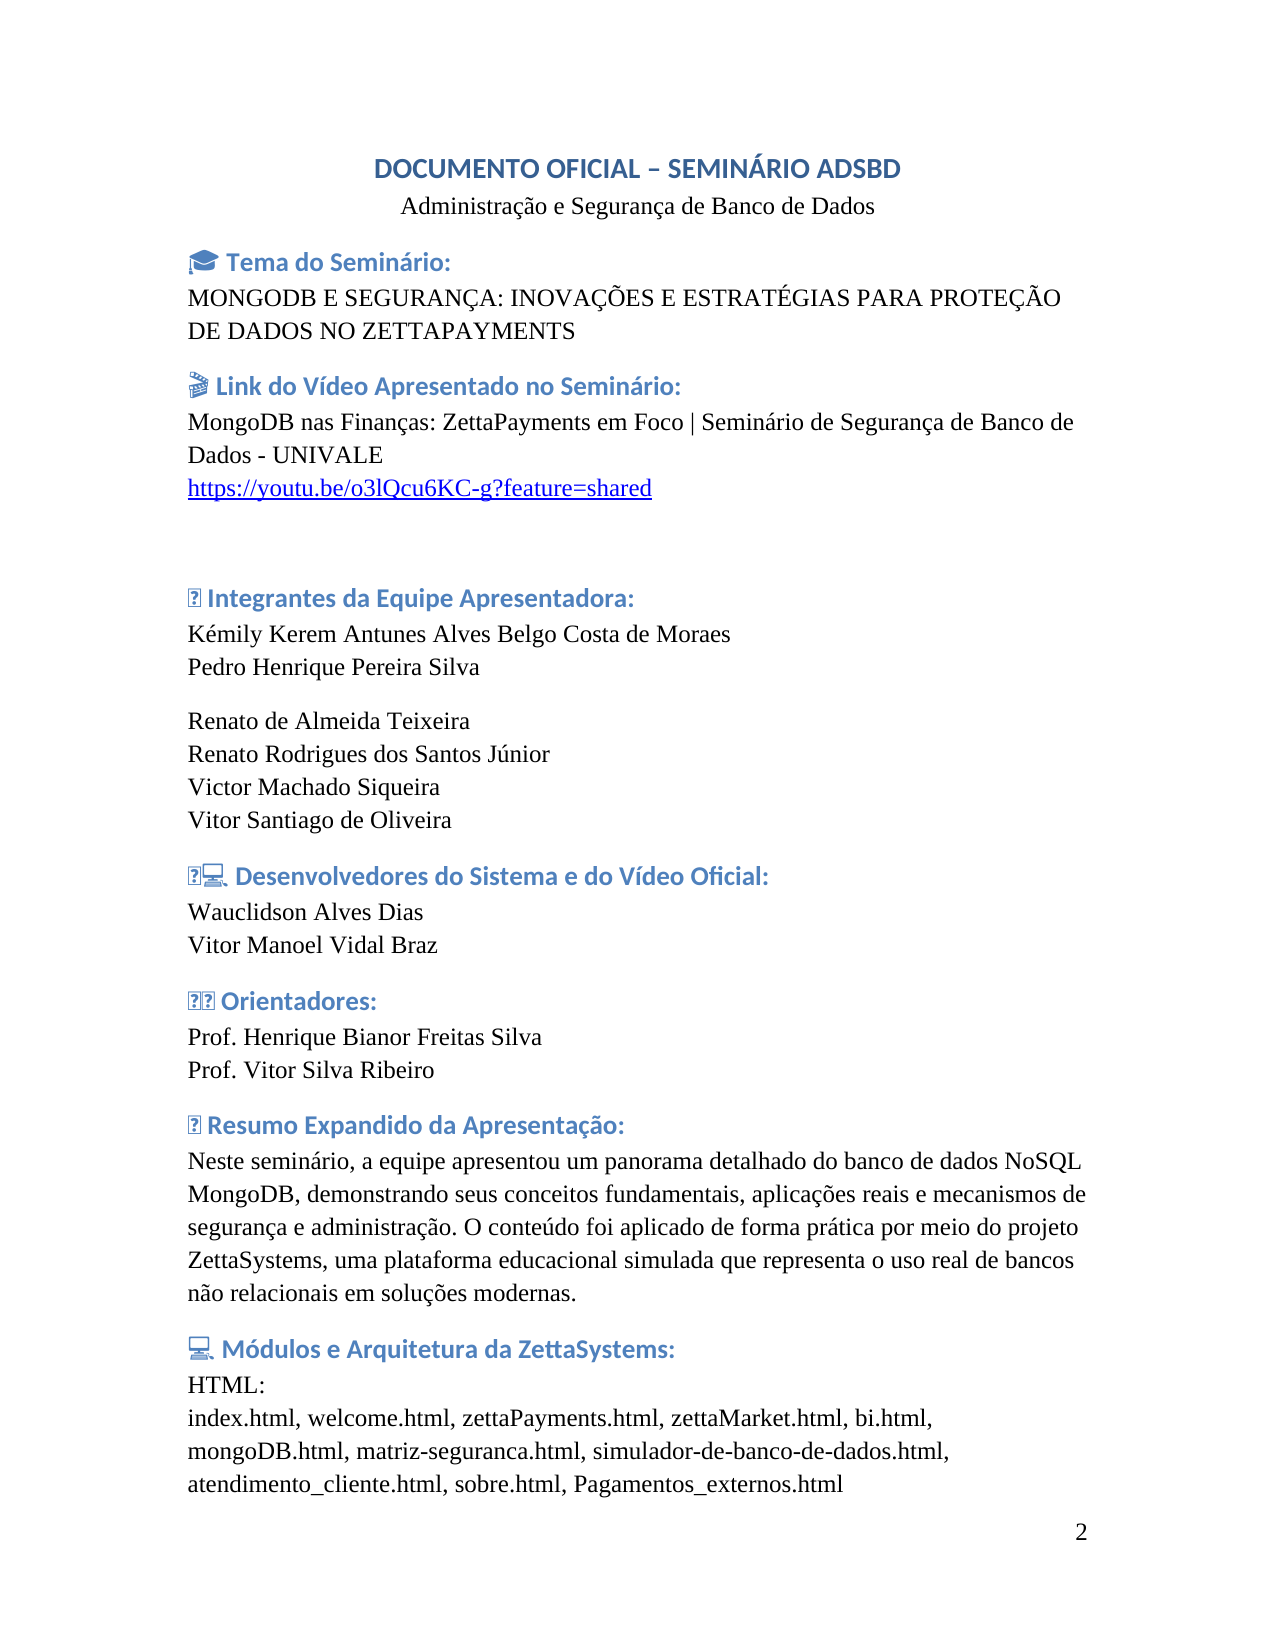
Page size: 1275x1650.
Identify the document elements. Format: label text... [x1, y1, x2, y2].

subtitle 👨‍💻 Desenvolvedores do Sistema e do Vídeo Oficial: [187, 859, 1087, 892]
subtitle DOCUMENTO OFICIAL – SEMINÁRIO ADSBD [187, 150, 1087, 186]
text Kémily Kerem Antunes Alves Belgo Costa de Moraes Pedro Henrique Pereira Silva [187, 619, 1087, 681]
text Administração e Segurança de Banco de Dados [187, 191, 1087, 220]
subtitle 🎓 Tema do Seminário: [187, 245, 1087, 278]
subtitle 👥 Integrantes da Equipe Apresentadora: [187, 581, 1087, 614]
text MongoDB nas Finanças: ZettaPayments em Foco | Seminário de Segurança de Banco de Dados - UNIVALE https://youtu.be/o3lQcu6KC-g?feature=shared [187, 407, 1087, 502]
subtitle 🧾 Resumo Expandido da Apresentação: [187, 1108, 1087, 1142]
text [187, 1370, 1087, 1498]
text Wauclidson Alves Dias Vitor Manoel Vidal Braz [187, 897, 1087, 959]
text Neste seminário, a equipe apresentou um panorama detalhado do banco de dados NoSQL MongoDB, demonstrando seus conceitos fundamentais, aplicações reais e mecanismos de segurança e administração. O conteúdo foi aplicado de forma prática por meio do projeto ZettaSystems, uma plataforma educacional simulada que representa o uso real de bancos não relacionais em soluções modernas. [187, 1146, 1087, 1307]
text Renato de Almeida Teixeira Renato Rodrigues dos Santos Júnior Victor Machado Siqueira Vitor Santiago de Oliveira [187, 706, 1087, 834]
subtitle 🎬 Link do Vídeo Apresentado no Seminário: [187, 369, 1087, 403]
subtitle 🧑‍🏫 Orientadores: [187, 984, 1087, 1017]
subtitle 💻 Módulos e Arquitetura da ZettaSystems: [187, 1332, 1087, 1365]
text Prof. Henrique Bianor Freitas Silva Prof. Vitor Silva Ribeiro [187, 1022, 1087, 1083]
text MONGODB E SEGURANÇA: INOVAÇÕES E ESTRATÉGIAS PARA PROTEÇÃO DE DADOS NO ZETTAPAYMENTS [187, 283, 1087, 344]
